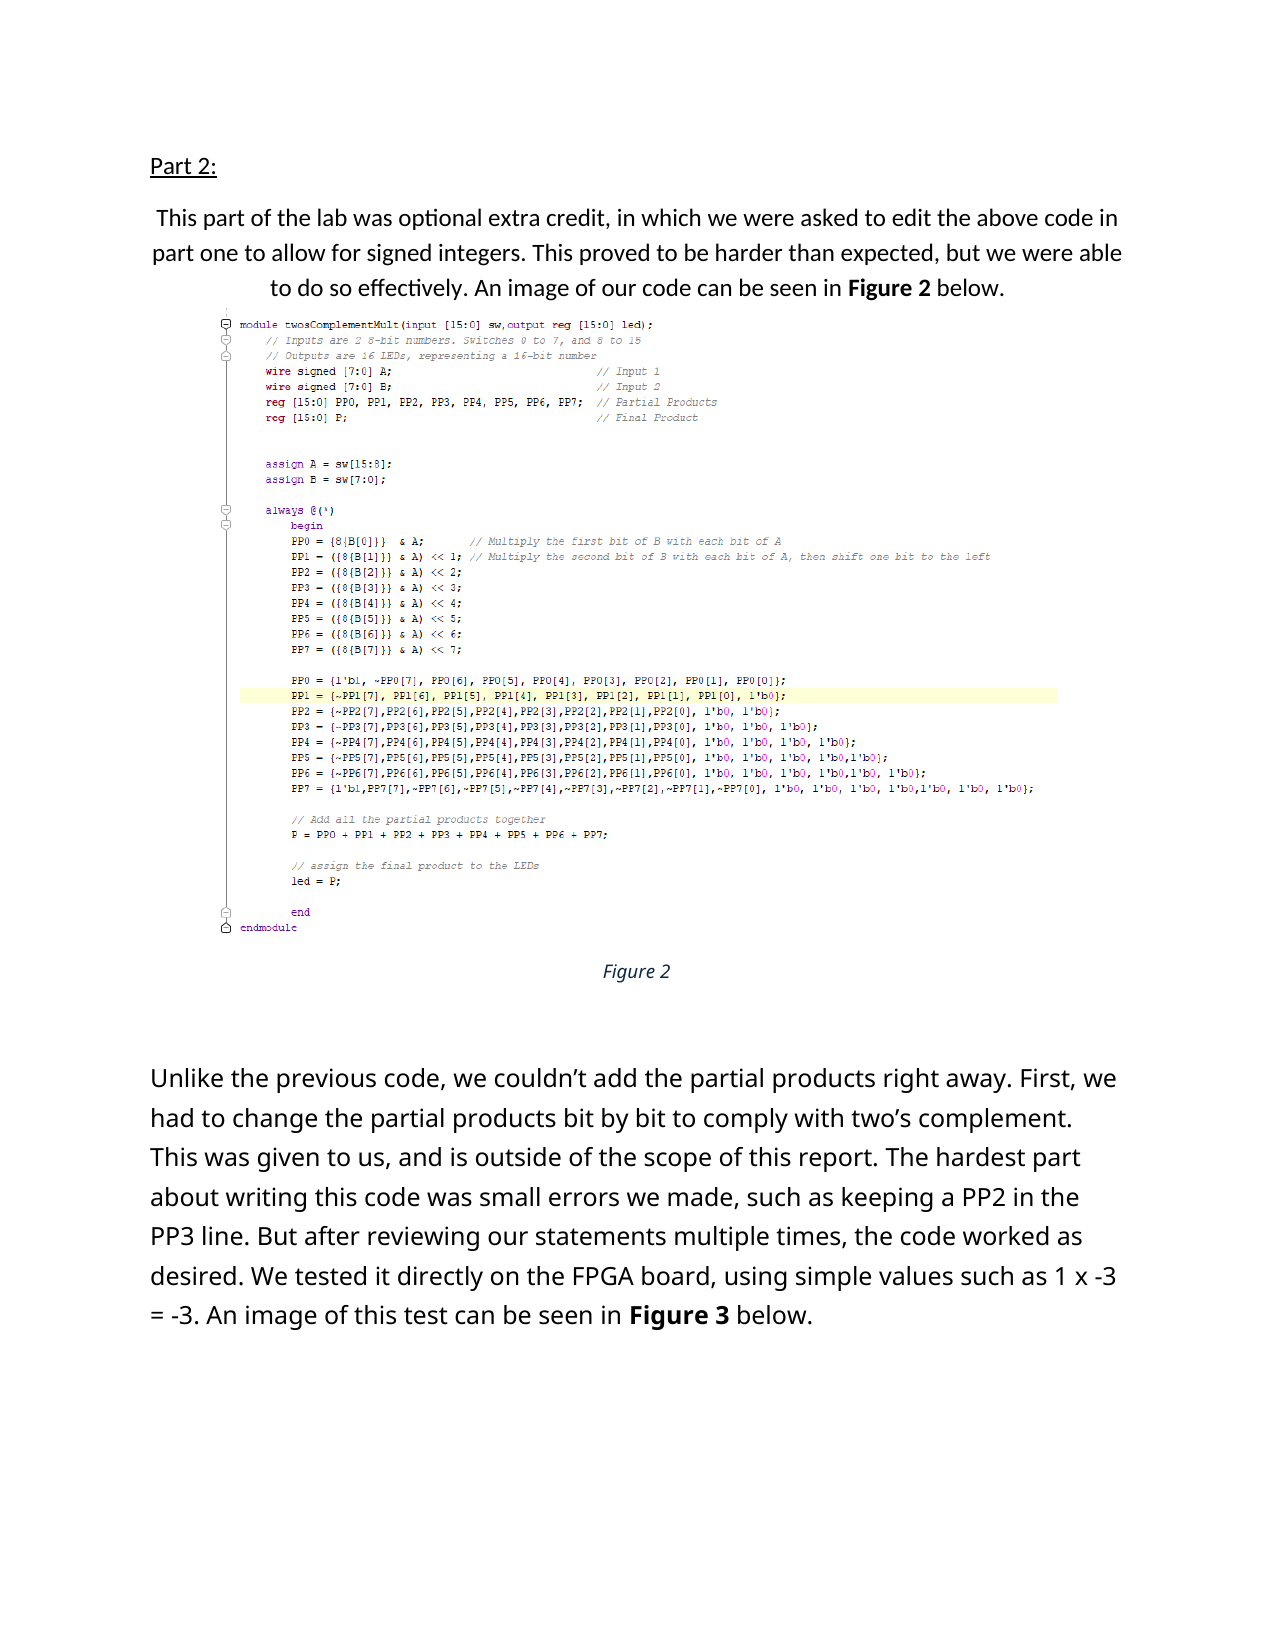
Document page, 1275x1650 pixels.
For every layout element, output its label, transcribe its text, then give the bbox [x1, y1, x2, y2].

picture [217, 308, 1058, 937]
text Unlike the previous code, we couldn’t add the partial products right away. First, we had to change the partial products bit by bit to comply with two’s complement. This was given to us, and is outside of the scope of this report. The hardest part about writing this code was small errors we made, such as keeping a PP2 in the PP3 line. But after reviewing our statements multiple times, the code worked as desired. We tested it directly on the FPGA board, using simple values such as 1 x -3 = -3. An image of this test can be seen in Figure 3 below. [150, 1061, 1125, 1332]
text Part 2: [150, 150, 1125, 181]
